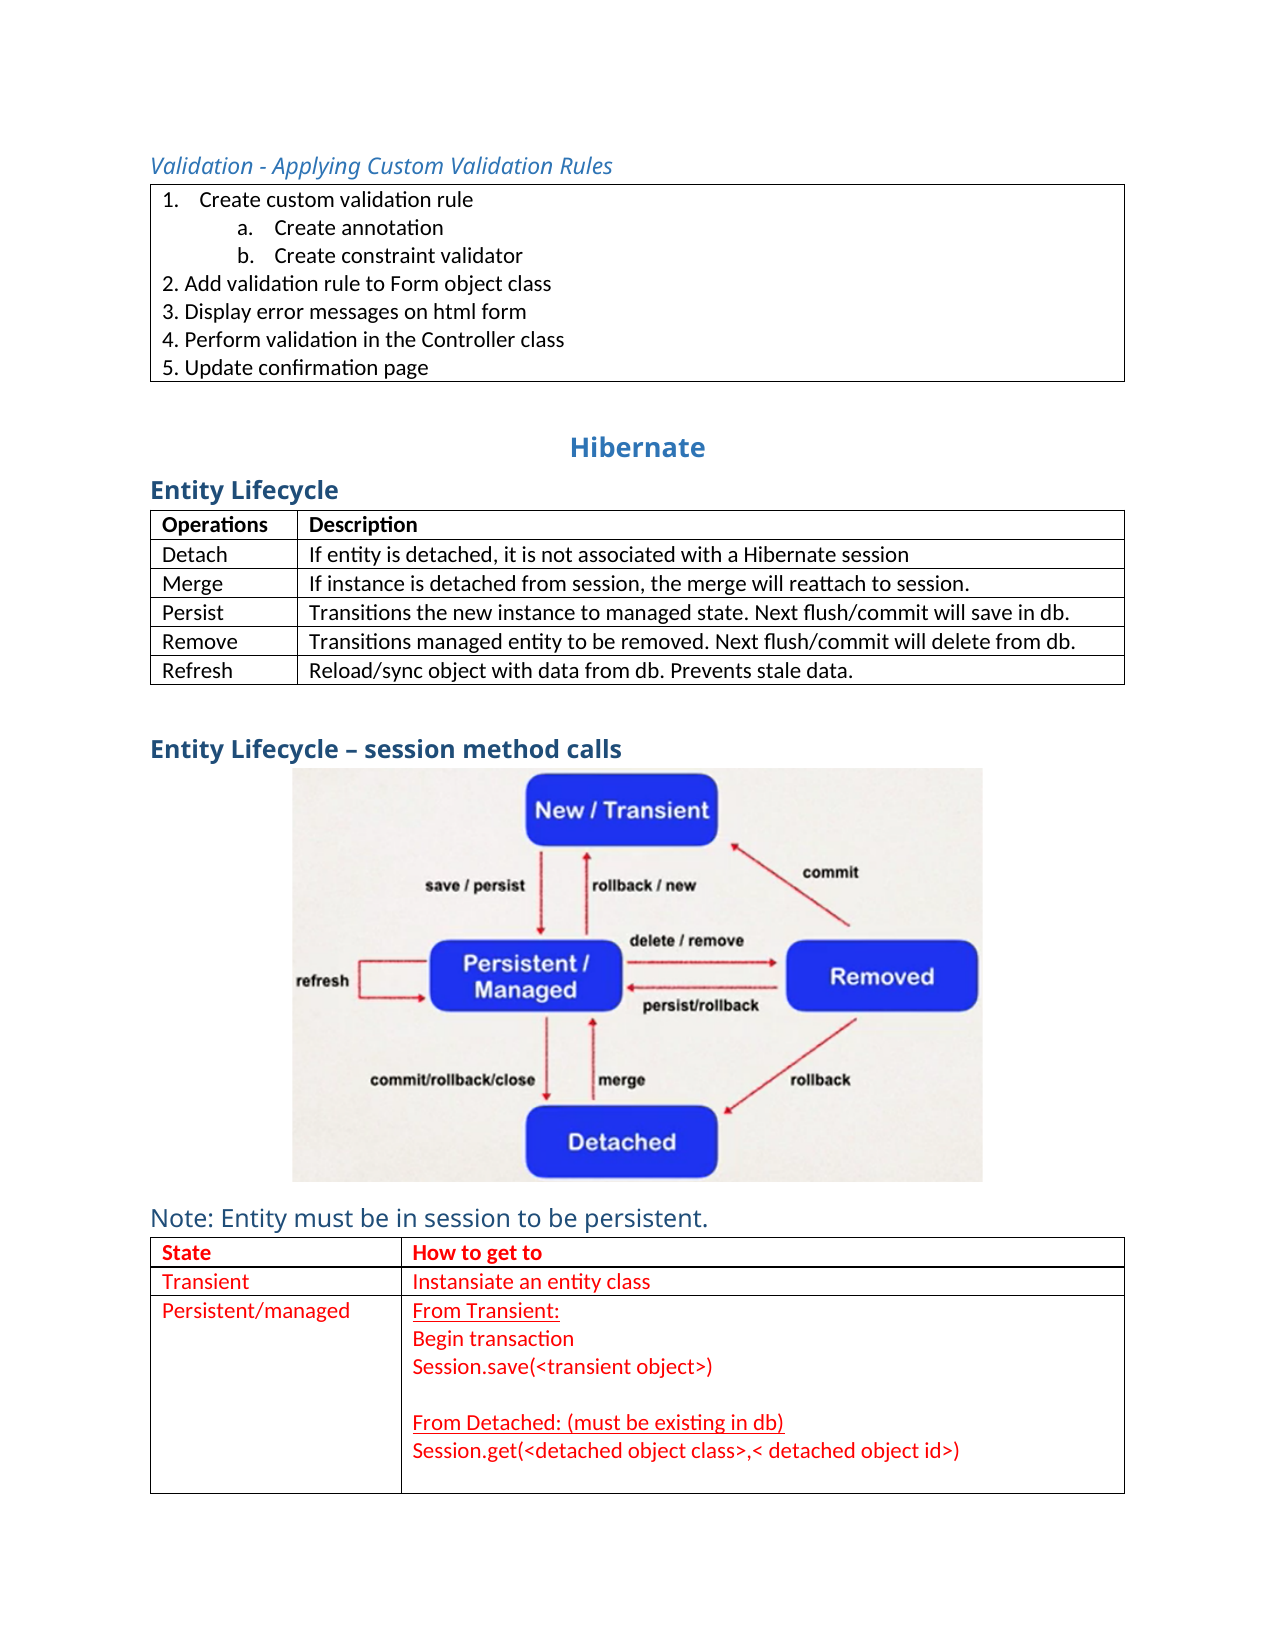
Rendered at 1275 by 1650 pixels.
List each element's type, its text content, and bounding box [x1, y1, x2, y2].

table_header Create custom validation rule Create annotation Create constraint validator 2. Add validation rule to Form object class 3. Display error messages on html form 4. Perform validation in the Controller class 5. Update confirmation page [151, 185, 1124, 381]
table_cell Transitions the new instance to managed state. Next flush/commit will save in db. [298, 598, 1124, 626]
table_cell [402, 1296, 1124, 1493]
table_header State [151, 1238, 401, 1266]
subtitle Note: Entity must be in session to be persistent. [150, 1201, 1125, 1234]
subtitle Entity Lifecycle – session method calls [150, 732, 1125, 766]
subtitle Hibernate [150, 429, 1125, 466]
table_cell Persist [151, 598, 297, 626]
table_cell Refresh [151, 656, 297, 684]
table_header How to get to [402, 1238, 1124, 1266]
subtitle Validation - Applying Custom Validation Rules [150, 150, 1125, 181]
table_cell Instansiate an entity class [402, 1268, 1124, 1295]
table_header Description [298, 511, 1124, 539]
picture [292, 768, 983, 1182]
table_cell If entity is detached, it is not associated with a Hibernate session [298, 540, 1124, 568]
table_header Operations [151, 511, 297, 539]
subtitle Entity Lifecycle [150, 473, 1125, 507]
table_cell If instance is detached from session, the merge will reattach to session. [298, 569, 1124, 597]
table_cell Merge [151, 569, 297, 597]
table_cell Persistent/managed [151, 1296, 401, 1493]
table_cell Reload/sync object with data from db. Prevents stale data. [298, 656, 1124, 684]
table_cell Remove [151, 627, 297, 655]
table_cell Transitions managed entity to be removed. Next flush/commit will delete from db. [298, 627, 1124, 655]
table_cell Transient [151, 1268, 401, 1295]
table_cell Detach [151, 540, 297, 568]
